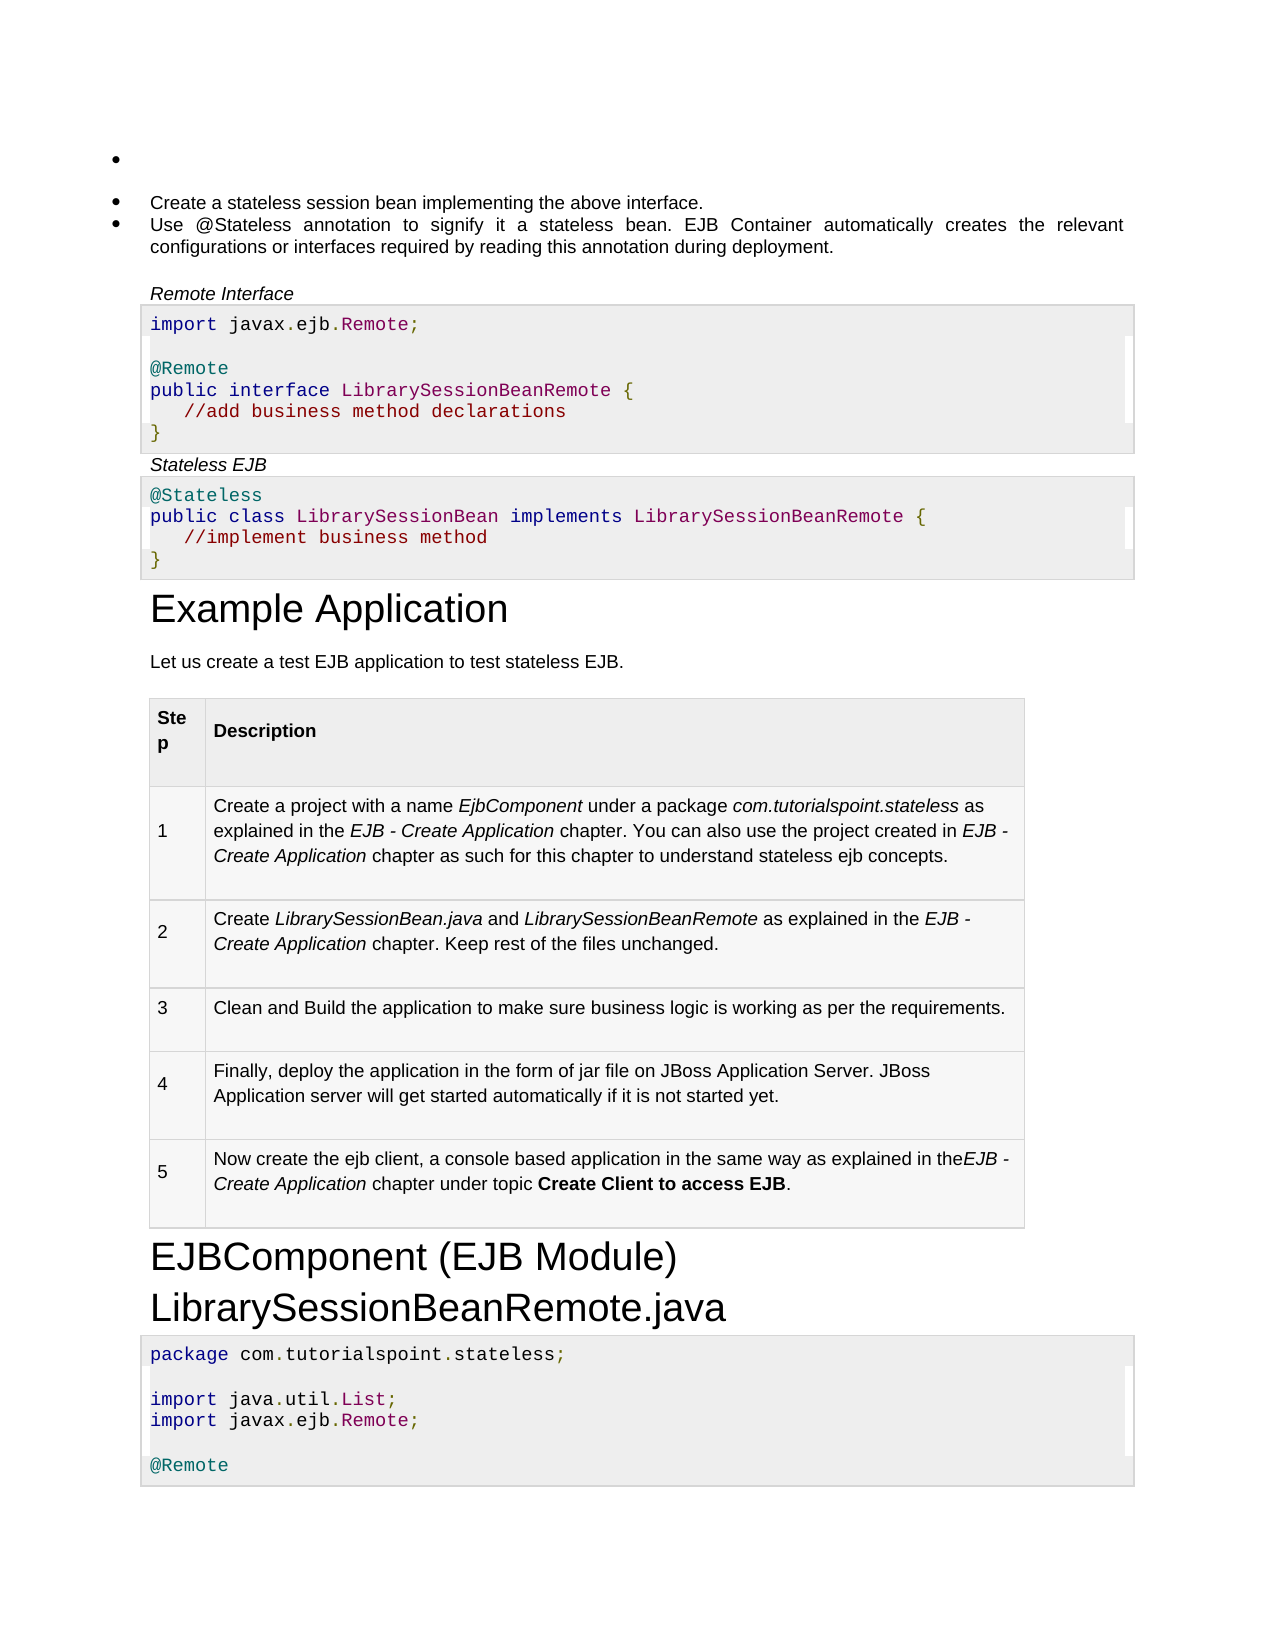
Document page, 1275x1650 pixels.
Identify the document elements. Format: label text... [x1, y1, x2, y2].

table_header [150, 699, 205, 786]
text public class LibrarySessionBean implements LibrarySessionBeanRemote { [150, 507, 1125, 528]
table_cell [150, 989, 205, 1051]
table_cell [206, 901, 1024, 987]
text Let us create a test EJB application to test stateless EJB. [150, 651, 1125, 673]
text } [142, 539, 1133, 579]
text Remote Interface [150, 283, 1125, 304]
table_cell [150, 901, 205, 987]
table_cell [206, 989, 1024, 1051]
subtitle LibrarySessionBeanRemote.java [150, 1284, 1120, 1330]
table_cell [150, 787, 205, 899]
subtitle Example Application [150, 585, 1120, 631]
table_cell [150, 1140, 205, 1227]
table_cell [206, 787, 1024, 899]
text public interface LibrarySessionBeanRemote { [150, 380, 1125, 402]
list Create a stateless session bean implementing the above interface. [112, 192, 1125, 214]
text import javax.ejb.Remote; [150, 1411, 1125, 1432]
text @Stateless [142, 477, 1133, 507]
text import javax.ejb.Remote; [142, 306, 1133, 336]
text package com.tutorialspoint.stateless; [142, 1336, 1133, 1366]
text @Remote [150, 359, 1125, 380]
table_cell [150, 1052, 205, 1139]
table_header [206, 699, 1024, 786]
text Stateless EJB [150, 454, 1125, 476]
subtitle EJBComponent (EJB Module) [150, 1233, 1120, 1279]
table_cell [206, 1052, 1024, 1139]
text import java.util.List; [150, 1389, 1125, 1411]
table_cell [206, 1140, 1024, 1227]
text @Remote [142, 1446, 1133, 1485]
list Use @Stateless annotation to signify it a stateless bean. EJB Container automatically creates the relevant configurations or interfaces required by reading this annotation during deployment. [112, 214, 1125, 258]
text } [142, 413, 1133, 453]
